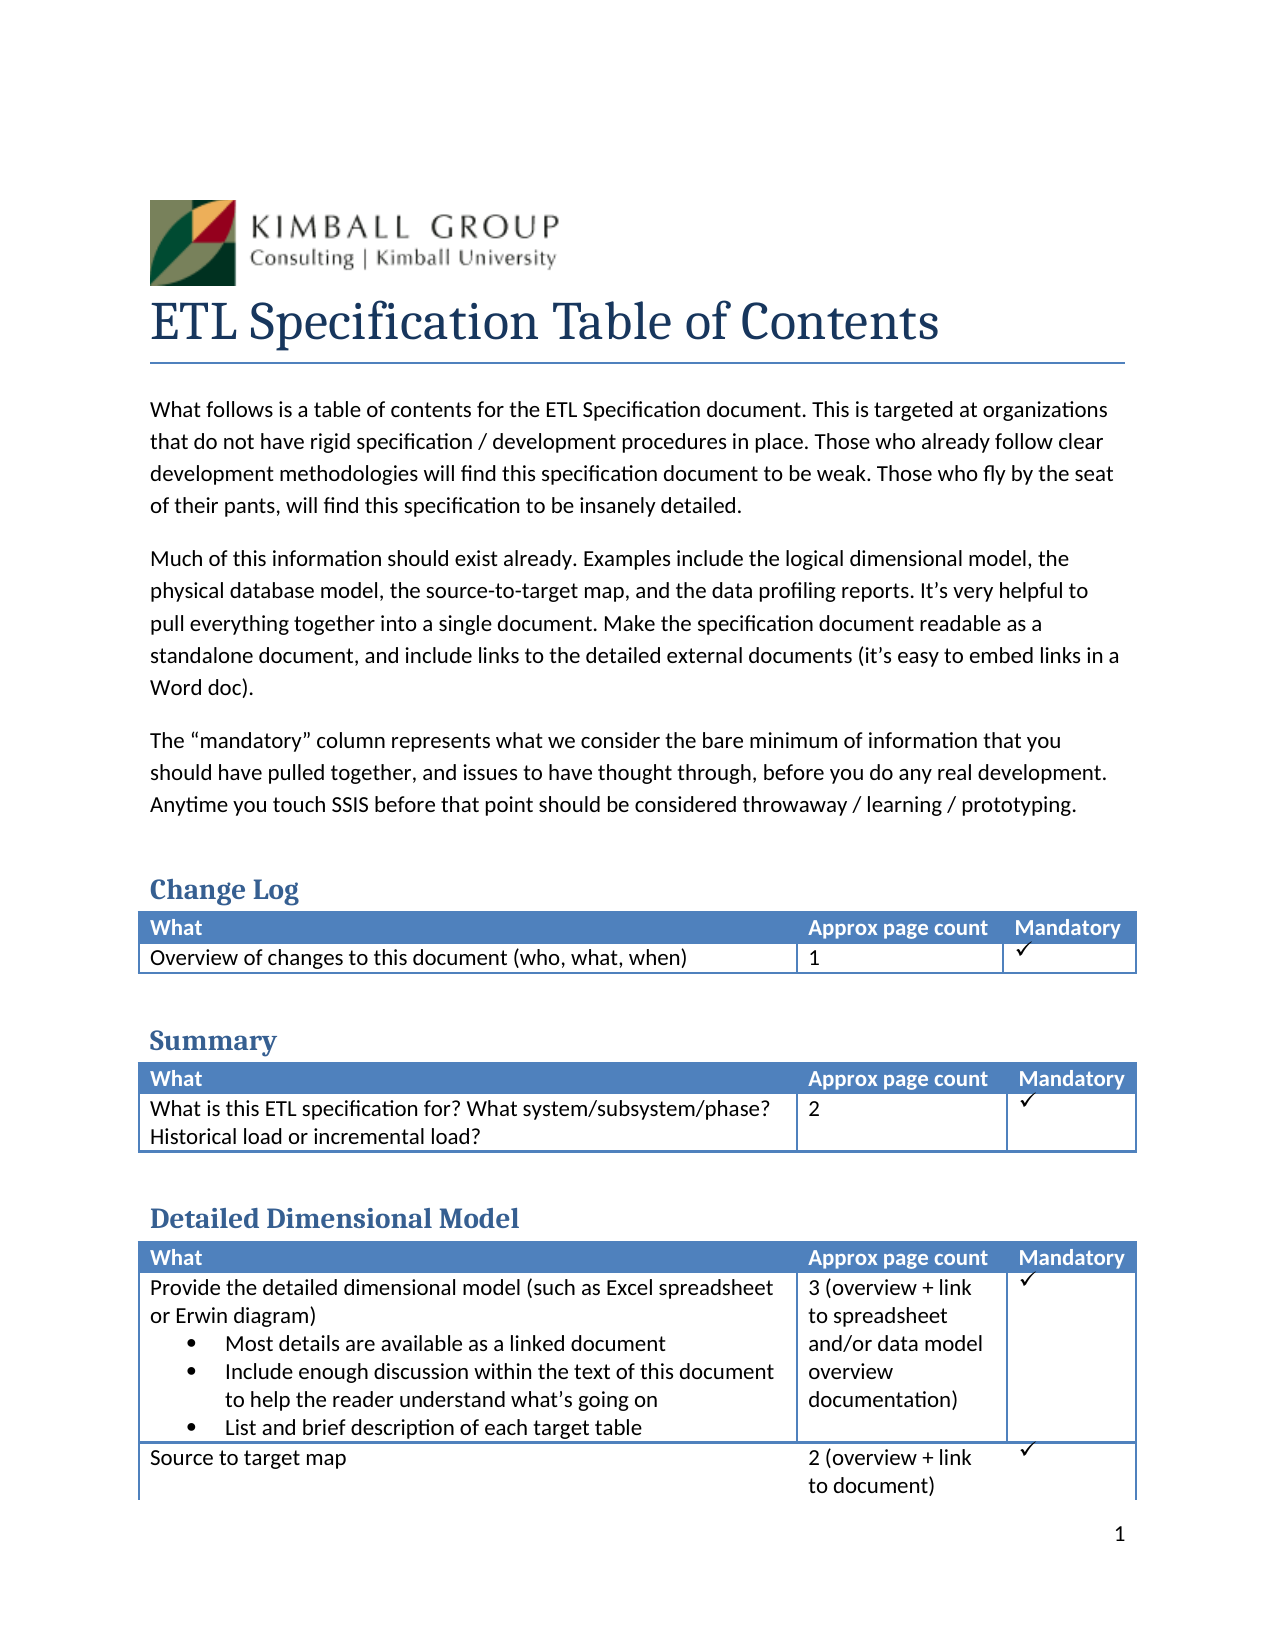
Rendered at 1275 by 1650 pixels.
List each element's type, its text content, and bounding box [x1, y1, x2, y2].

table_cell [1004, 944, 1135, 972]
table_cell 3 (overview + link to spreadsheet and/or data model overview documentation) [798, 1273, 1006, 1441]
table_cell Overview of changes to this document (who, what, when) [140, 944, 796, 972]
table_header Approx page count [797, 1064, 1007, 1092]
table_header What [140, 914, 797, 941]
text Much of this information should exist already. Examples include the logical dimensional model, the physical database model, the source-to-target map, and the data profiling reports. It’s very helpful to pull everything together into a single document. Make the specification document readable as a standalone document, and include links to the detailed external documents (it’s easy to embed links in a Word doc). [150, 544, 1125, 701]
table_cell [1007, 1444, 1135, 1499]
table_cell Provide the detailed dimensional model (such as Excel spreadsheet or Erwin diagram) Most details are available as a linked document Include enough discussion within the text of this document to help the reader understand what’s going on List and brief description of each target table [140, 1273, 796, 1441]
table_header Approx page count [797, 914, 1003, 941]
table_cell 1 [798, 944, 1002, 972]
text What follows is a table of contents for the ETL Specification document. This is targeted at organizations that do not have rigid specification / development procedures in place. Those who already follow clear development methodologies will find this specification document to be weak. Those who fly by the seat of their pants, will find this specification to be insanely detailed. [150, 395, 1125, 519]
table_cell [1008, 1094, 1135, 1150]
table_header What [140, 1243, 797, 1271]
title ETL Specification Table of Contents [150, 291, 1125, 362]
table_header Mandatory [1003, 914, 1135, 941]
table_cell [797, 1444, 1007, 1499]
table_cell [1008, 1273, 1135, 1441]
table_cell What is this ETL specification for? What system/subsystem/phase? Historical load or incremental load? [140, 1094, 796, 1150]
table_header What [140, 1064, 797, 1092]
picture [150, 200, 564, 286]
table_header Approx page count [797, 1243, 1007, 1271]
table_cell Source to target map [140, 1444, 797, 1499]
table_cell 2 [798, 1094, 1006, 1150]
table_header Mandatory [1007, 1243, 1135, 1271]
table_header Mandatory [1007, 1064, 1135, 1092]
subtitle Change Log [150, 873, 1125, 906]
subtitle Summary [150, 1024, 1125, 1057]
subtitle Detailed Dimensional Model [150, 1202, 1125, 1236]
text The “mandatory” column represents what we consider the bare minimum of information that you should have pulled together, and issues to have thought through, before you do any real development. Anytime you touch SSIS before that point should be considered throwaway / learning / prototyping. [150, 726, 1125, 819]
